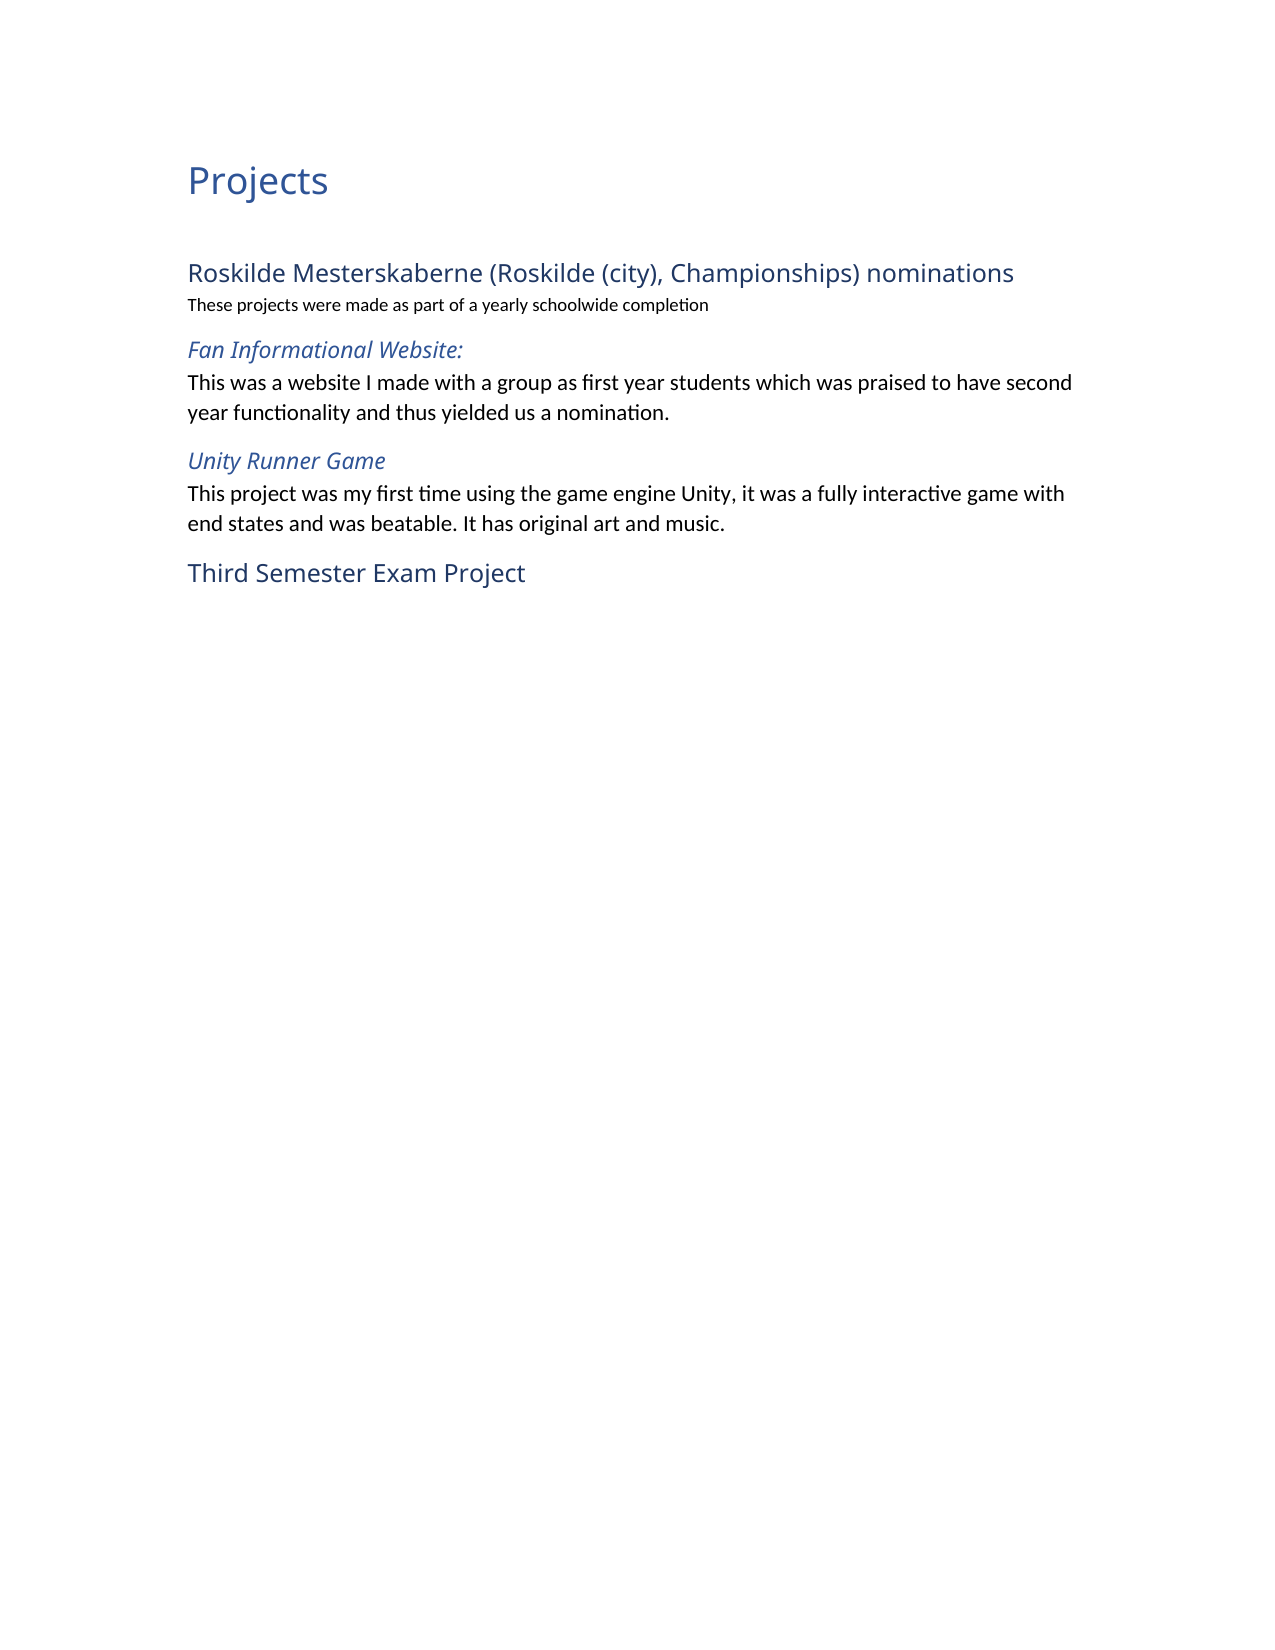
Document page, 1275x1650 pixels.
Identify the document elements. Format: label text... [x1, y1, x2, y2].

text This was a website I made with a group as first year students which was praised to have second year functionality and thus yielded us a nomination. [187, 368, 1087, 426]
subtitle Roskilde Mesterskaberne (Roskilde (city), Championships) nominations [187, 256, 1087, 290]
text These projects were made as part of a yearly schoolwide completion [187, 293, 1087, 316]
subtitle Fan Informational Website: [187, 334, 1087, 366]
subtitle Projects [187, 154, 1087, 205]
subtitle Third Semester Exam Project [187, 556, 1087, 590]
text This project was my first time using the game engine Unity, it was a fully interactive game with end states and was beatable. It has original art and music. [187, 479, 1087, 537]
subtitle Unity Runner Game [187, 445, 1087, 476]
